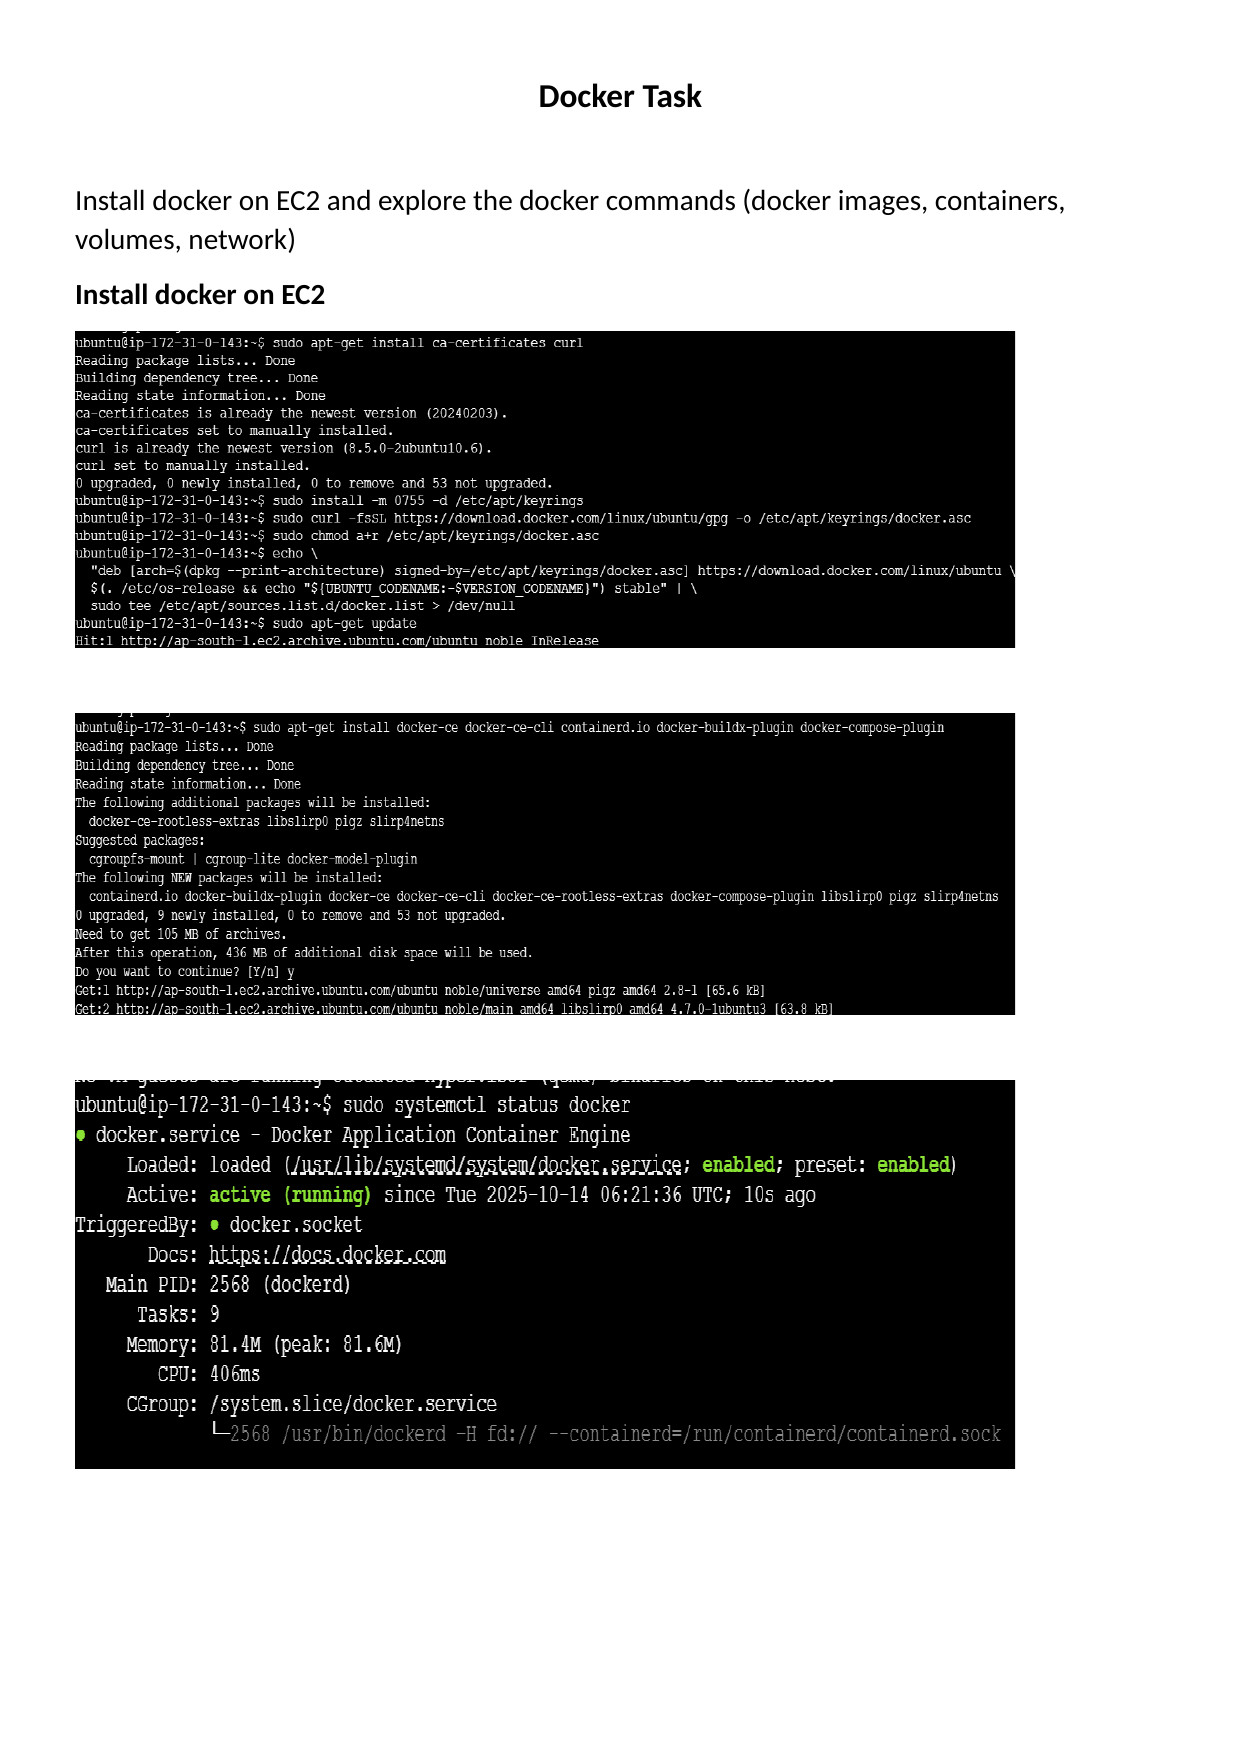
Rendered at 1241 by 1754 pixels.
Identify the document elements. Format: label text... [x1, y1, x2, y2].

picture [75, 713, 1016, 1015]
text Install docker on EC2 and explore the docker commands (docker images, containers, volumes, network) [75, 182, 1165, 257]
text Install docker on EC2 [75, 276, 1165, 312]
picture [75, 331, 1016, 648]
text Docker Task [75, 75, 1165, 116]
picture [75, 1080, 1016, 1469]
